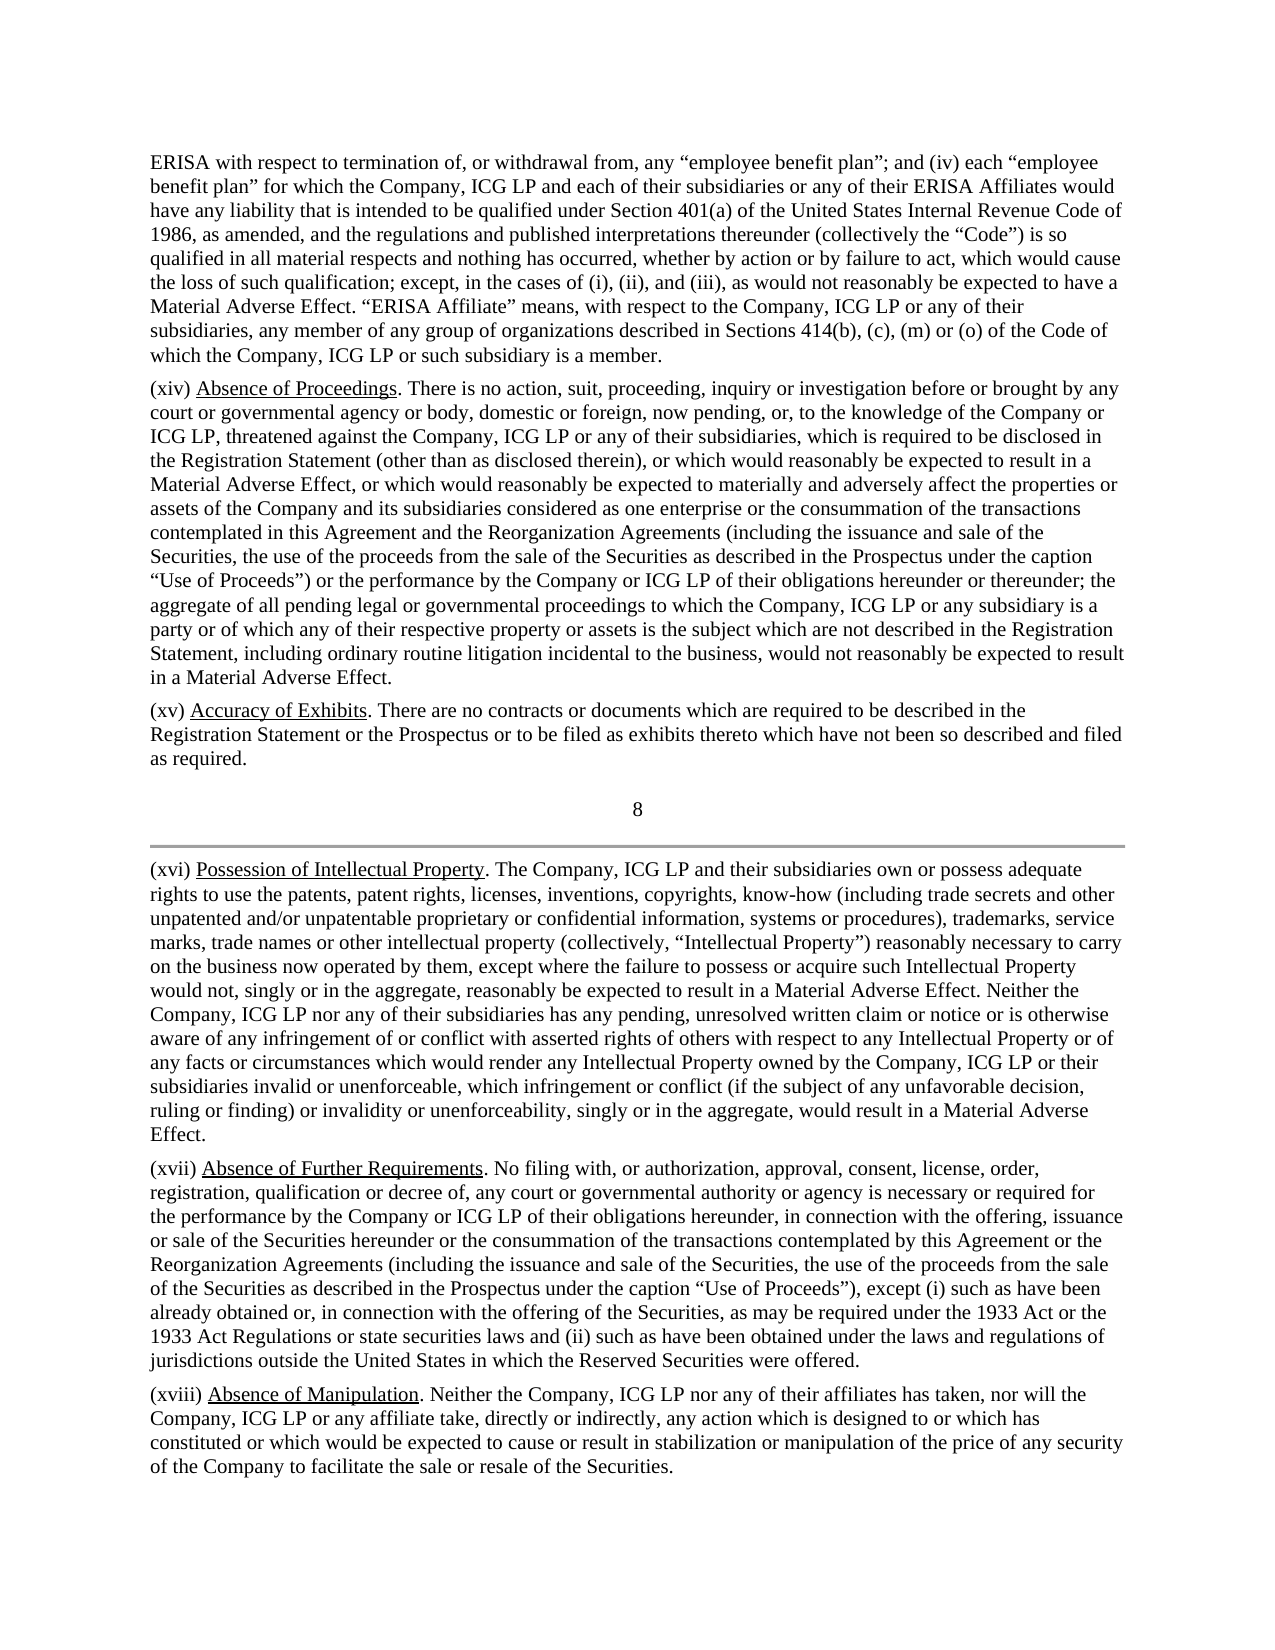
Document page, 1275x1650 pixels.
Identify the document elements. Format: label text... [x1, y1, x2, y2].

text (xvii) Absence of Further Requirements. No filing with, or authorization, approval, consent, license, order, registration, qualification or decree of, any court or governmental authority or agency is necessary or required for the performance by the Company or ICG LP of their obligations hereunder, in connection with the offering, issuance or sale of the Securities hereunder or the consummation of the transactions contemplated by this Agreement or the Reorganization Agreements (including the issuance and sale of the Securities, the use of the proceeds from the sale of the Securities as described in the Prospectus under the caption “Use of Proceeds”), except (i) such as have been already obtained or, in connection with the offering of the Securities, as may be required under the 1933 Act or the 1933 Act Regulations or state securities laws and (ii) such as have been obtained under the laws and regulations of jurisdictions outside the United States in which the Reserved Securities were offered. [150, 1156, 1125, 1372]
text (xiv) Absence of Proceedings. There is no action, suit, proceeding, inquiry or investigation before or brought by any court or governmental agency or body, domestic or foreign, now pending, or, to the knowledge of the Company or ICG LP, threatened against the Company, ICG LP or any of their subsidiaries, which is required to be disclosed in the Registration Statement (other than as disclosed therein), or which would reasonably be expected to result in a Material Adverse Effect, or which would reasonably be expected to materially and adversely affect the properties or assets of the Company and its subsidiaries considered as one enterprise or the consummation of the transactions contemplated in this Agreement and the Reorganization Agreements (including the issuance and sale of the Securities, the use of the proceeds from the sale of the Securities as described in the Prospectus under the caption “Use of Proceeds”) or the performance by the Company or ICG LP of their obligations hereunder or thereunder; the aggregate of all pending legal or governmental proceedings to which the Company, ICG LP or any subsidiary is a party or of which any of their respective property or assets is the subject which are not described in the Registration Statement, including ordinary routine litigation incidental to the business, would not reasonably be expected to result in a Material Adverse Effect. [150, 376, 1125, 689]
text (xviii) Absence of Manipulation. Neither the Company, ICG LP nor any of their affiliates has taken, nor will the Company, ICG LP or any affiliate take, directly or indirectly, any action which is designed to or which has constituted or which would be expected to cause or result in stabilization or manipulation of the price of any security of the Company to facilitate the sale or resale of the Securities. [150, 1381, 1125, 1478]
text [150, 150, 1125, 367]
text (xvi) Possession of Intellectual Property. The Company, ICG LP and their subsidiaries own or possess adequate rights to use the patents, patent rights, licenses, inventions, copyrights, know-how (including trade secrets and other unpatented and/or unpatentable proprietary or confidential information, systems or procedures), trademarks, service marks, trade names or other intellectual property (collectively, “Intellectual Property”) reasonably necessary to carry on the business now operated by them, except where the failure to possess or acquire such Intellectual Property would not, singly or in the aggregate, reasonably be expected to result in a Material Adverse Effect. Neither the Company, ICG LP nor any of their subsidiaries has any pending, unresolved written claim or notice or is otherwise aware of any infringement of or conflict with asserted rights of others with respect to any Intellectual Property or of any facts or circumstances which would render any Intellectual Property owned by the Company, ICG LP or their subsidiaries invalid or unenforceable, which infringement or conflict (if the subject of any unfavorable decision, ruling or finding) or invalidity or unenforceability, singly or in the aggregate, would result in a Material Adverse Effect. [150, 848, 1125, 1146]
text 8 [150, 797, 1125, 821]
text (xv) Accuracy of Exhibits. There are no contracts or documents which are required to be described in the Registration Statement or the Prospectus or to be filed as exhibits thereto which have not been so described and filed as required. [150, 698, 1125, 770]
